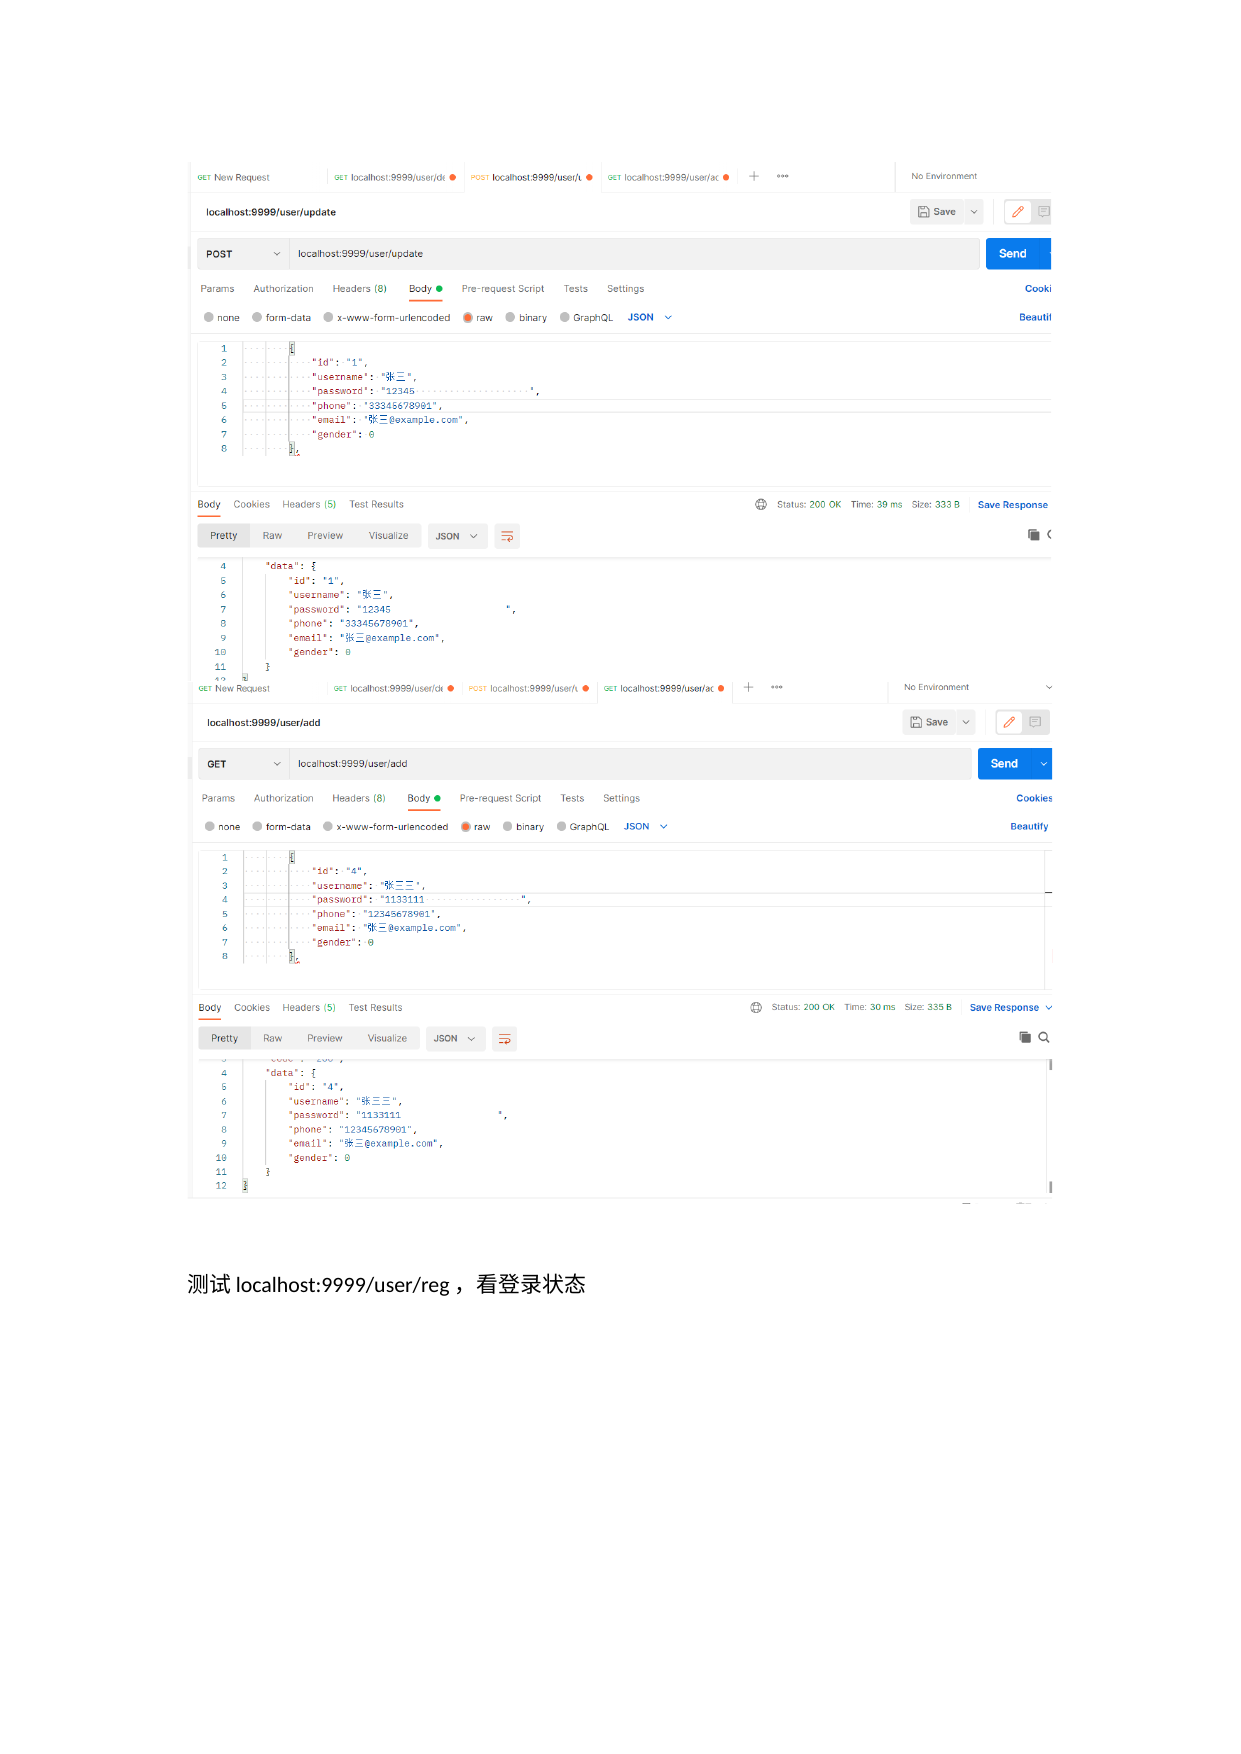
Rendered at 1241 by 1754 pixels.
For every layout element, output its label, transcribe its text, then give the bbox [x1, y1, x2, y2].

text 测试localhost:9999/user/reg ，看登录状态 [187, 1267, 1053, 1299]
picture [187, 682, 1053, 1204]
picture [187, 162, 1052, 681]
